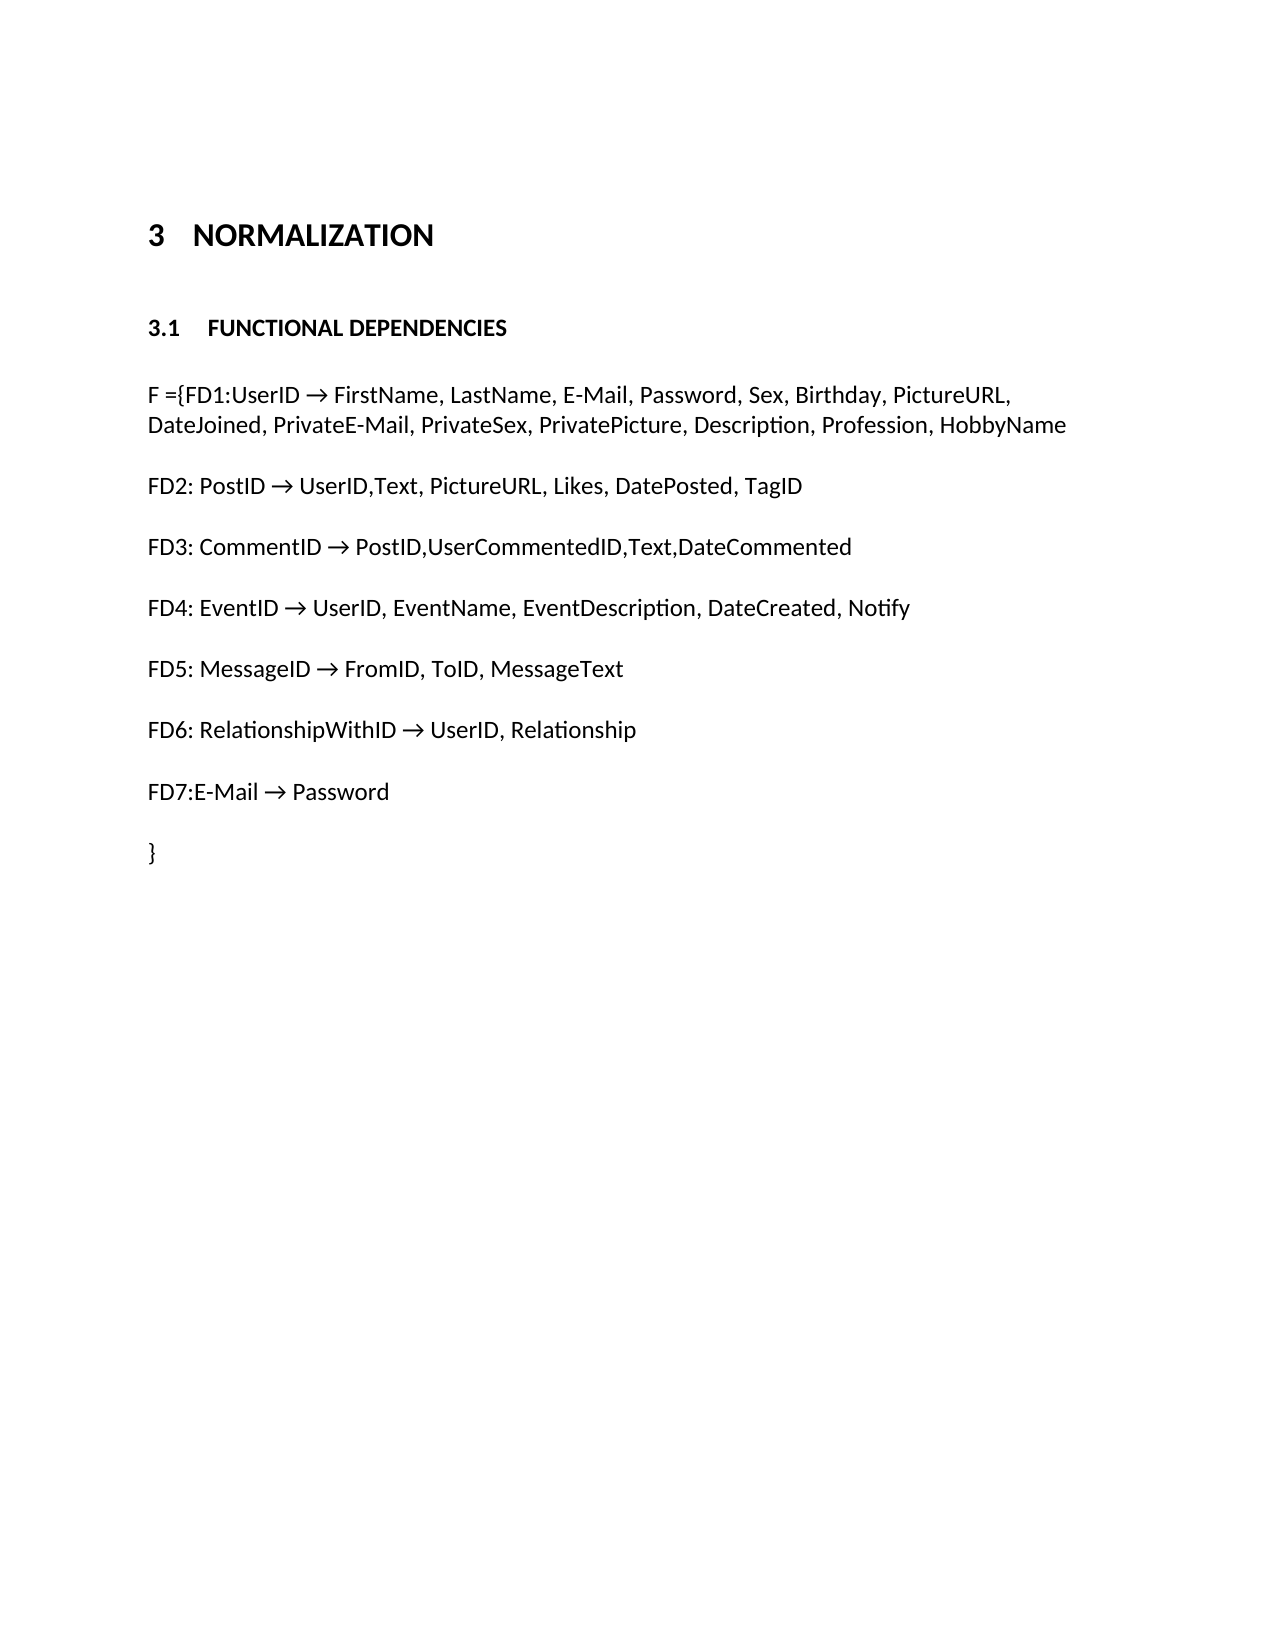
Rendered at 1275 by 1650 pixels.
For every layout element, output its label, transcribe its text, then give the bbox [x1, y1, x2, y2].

subtitle FUNCTIONAL DEPENDENCIES [148, 312, 1127, 342]
text FD6: RelationshipWithID → UserID, Relationship [148, 715, 1127, 745]
text FD7:E-Mail → Password [148, 776, 1127, 806]
text FD2: PostID → UserID,Text, PictureURL, Likes, DatePosted, TagID [148, 471, 1127, 501]
text FD3: CommentID → PostID,UserCommentedID,Text,DateCommented [148, 532, 1127, 562]
text } [148, 837, 1127, 867]
text F ={FD1:UserID → FirstName, LastName, E-Mail, Password, Sex, Birthday, PictureURL, [148, 379, 1127, 409]
text FD5: MessageID → FromID, ToID, MessageText [148, 654, 1127, 684]
subtitle NORMALIZATION [148, 214, 1127, 255]
text FD4: EventID → UserID, EventName, EventDescription, DateCreated, Notify [148, 593, 1127, 623]
text DateJoined, PrivateE-Mail, PrivateSex, PrivatePicture, Description, Profession, HobbyName [148, 409, 1127, 440]
